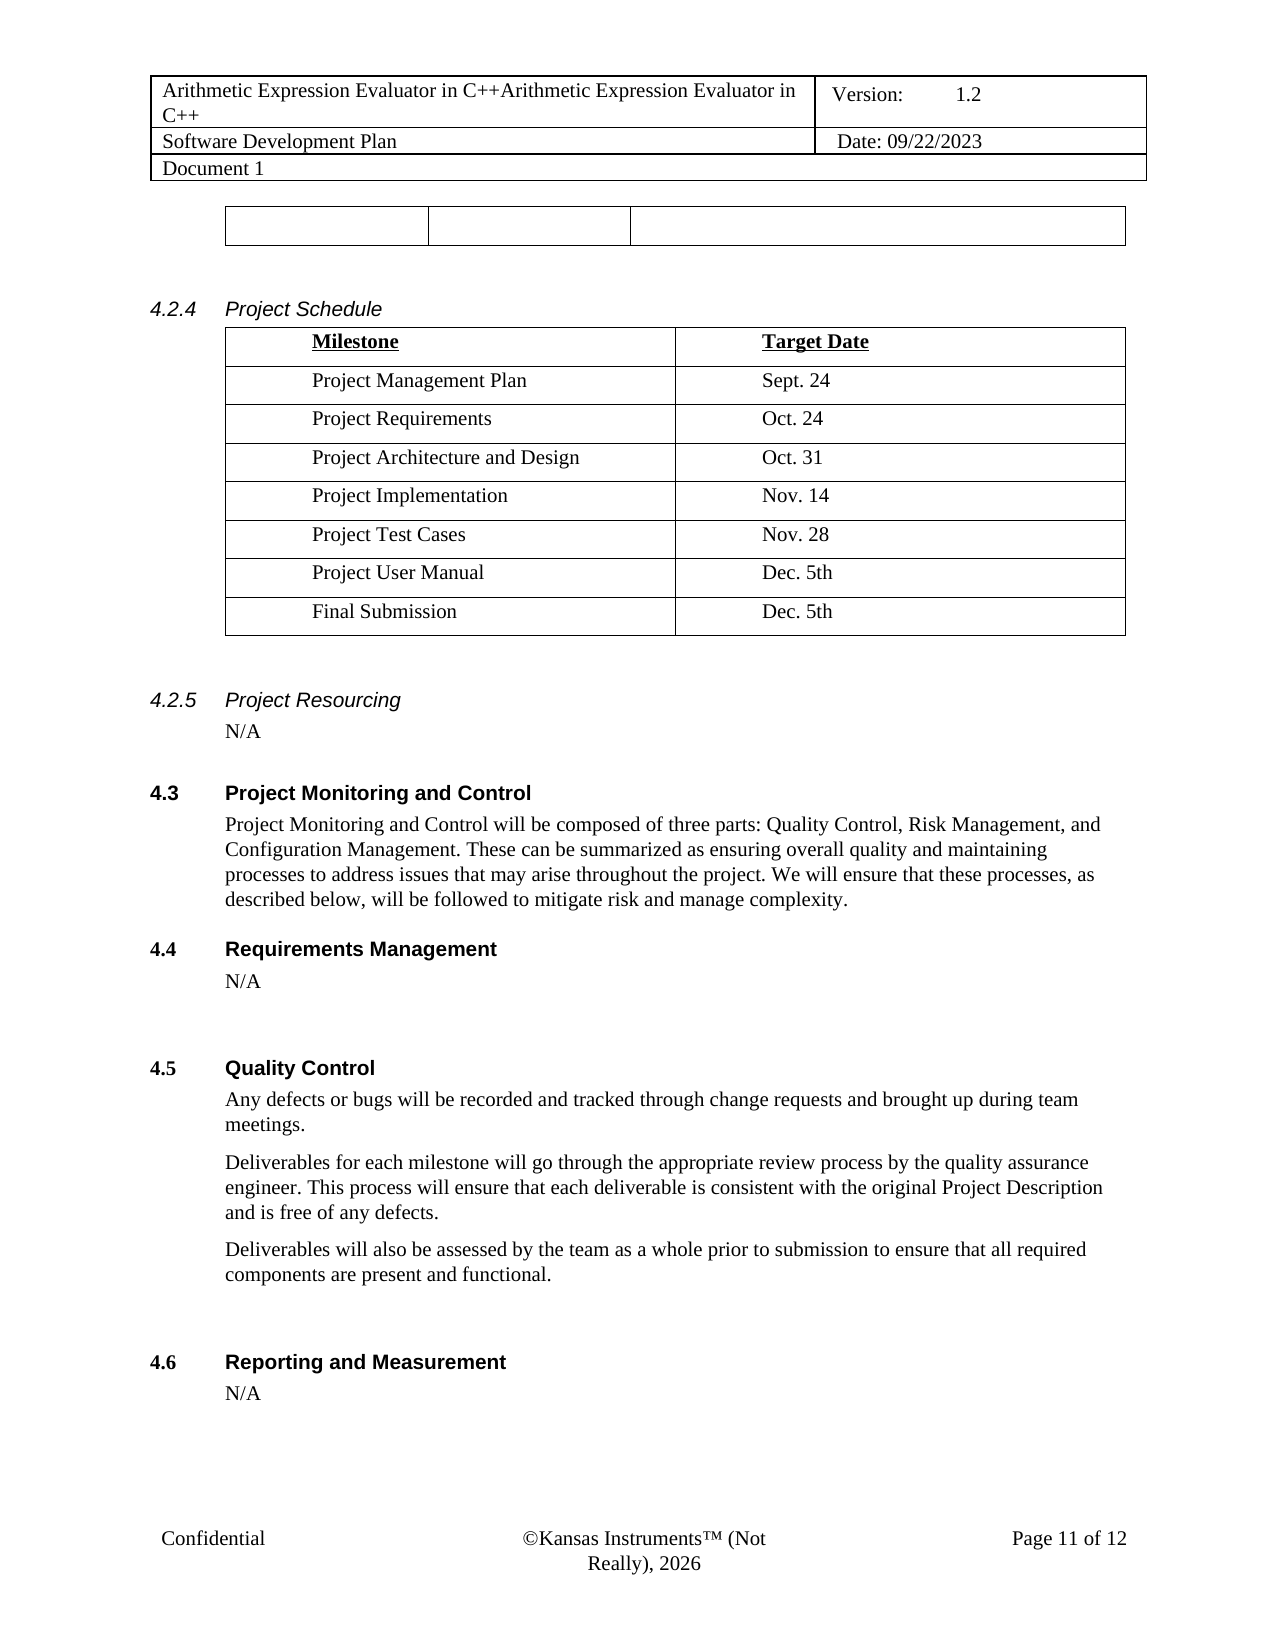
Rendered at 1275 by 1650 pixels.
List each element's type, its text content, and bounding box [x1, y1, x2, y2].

text N/A [225, 968, 1125, 993]
table_cell Project Architecture and Design [226, 444, 675, 481]
table_header Milestone [226, 328, 675, 366]
table_cell Project Requirements [226, 405, 675, 443]
table_cell Oct. 24 [676, 405, 1125, 443]
text Any defects or bugs will be recorded and tracked through change requests and brought up during team meetings. [225, 1086, 1125, 1136]
table_cell [429, 207, 630, 245]
text N/A [150, 718, 1125, 743]
table_header Target Date [676, 328, 1125, 366]
subtitle Quality Control [150, 1055, 1125, 1080]
table_cell Project Management Plan [226, 367, 675, 404]
text Deliverables will also be assessed by the team as a whole prior to submission to ensure that all required components are present and functional. [225, 1236, 1125, 1286]
table_cell Nov. 14 [676, 482, 1125, 520]
table_cell Dec. 5th [676, 559, 1125, 597]
table_cell Final Submission [226, 598, 675, 635]
table_cell Project Test Cases [226, 521, 675, 558]
table_cell Nov. 28 [676, 521, 1125, 558]
table_cell Project User Manual [226, 559, 675, 597]
subtitle Project Monitoring and Control [150, 780, 1125, 805]
table_cell [631, 207, 1125, 245]
subtitle Project Schedule [150, 296, 1125, 321]
subtitle Requirements Management [150, 936, 1125, 961]
table_cell [226, 207, 428, 245]
subtitle Project Resourcing [150, 686, 1125, 711]
table_cell Dec. 5th [676, 598, 1125, 635]
table_cell Sept. 24 [676, 367, 1125, 404]
table_cell Oct. 31 [676, 444, 1125, 481]
text N/A [150, 1380, 1125, 1405]
text Deliverables for each milestone will go through the appropriate review process by the quality assurance engineer. This process will ensure that each deliverable is consistent with the original Project Description and is free of any defects. [225, 1149, 1125, 1224]
table_cell Project Implementation [226, 482, 675, 520]
subtitle Reporting and Measurement [150, 1349, 1125, 1374]
text Project Monitoring and Control will be composed of three parts: Quality Control, Risk Management, and Configuration Management. These can be summarized as ensuring overall quality and maintaining processes to address issues that may arise throughout the project. We will ensure that these processes, as described below, will be followed to mitigate risk and manage complexity. [225, 811, 1125, 911]
